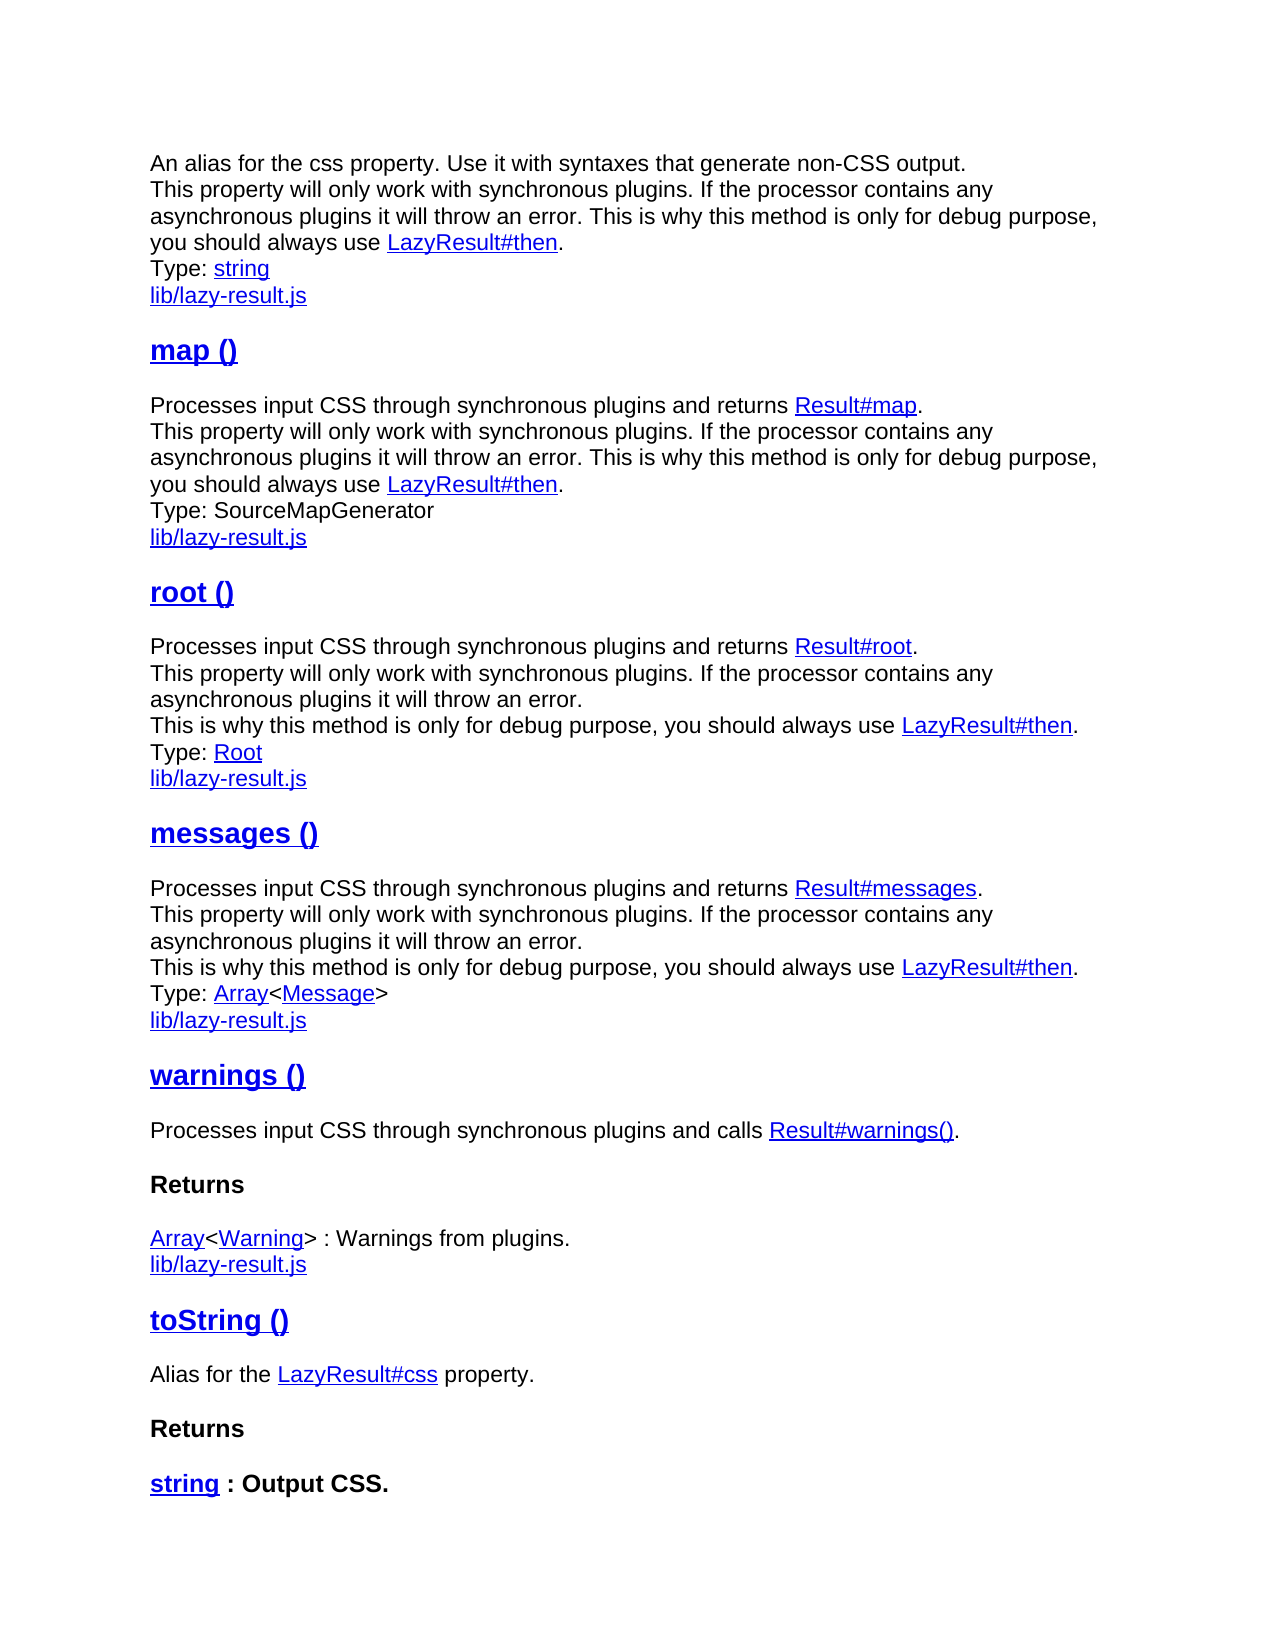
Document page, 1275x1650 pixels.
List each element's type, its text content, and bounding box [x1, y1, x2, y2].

text Processes input CSS through synchronous plugins and returns Result#map. [150, 392, 1125, 418]
text lib/lazy-result.js [150, 282, 1125, 308]
text Type: string [150, 255, 1125, 282]
subtitle toString () [150, 1303, 1125, 1336]
text This property will only work with synchronous plugins. If the processor contains any asynchronous plugins it will throw an error. [150, 660, 1125, 712]
text This property will only work with synchronous plugins. If the processor contains any asynchronous plugins it will throw an error. [150, 901, 1125, 954]
text Type: Array<Message> [150, 980, 1125, 1007]
text This is why this method is only for debug purpose, you should always use LazyResult#then. [150, 954, 1125, 980]
subtitle root () [150, 575, 1125, 608]
subtitle messages () [150, 816, 1125, 850]
text lib/lazy-result.js [150, 523, 1125, 550]
text Processes input CSS through synchronous plugins and returns Result#root. [150, 633, 1125, 660]
text lib/lazy-result.js [150, 1007, 1125, 1033]
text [150, 176, 1125, 255]
subtitle string : Output CSS. [150, 1469, 1125, 1498]
text Type: SourceMapGenerator [150, 497, 1125, 523]
text An alias for the css property. Use it with syntaxes that generate non-CSS output. [150, 150, 1125, 176]
subtitle Returns [150, 1169, 1125, 1198]
subtitle map () [150, 333, 1125, 367]
text Processes input CSS through synchronous plugins and returns Result#messages. [150, 875, 1125, 901]
text This is why this method is only for debug purpose, you should always use LazyResult#then. [150, 712, 1125, 739]
text lib/lazy-result.js [150, 1251, 1125, 1278]
text Array<Warning> : Warnings from plugins. [150, 1225, 1125, 1251]
text Type: Root [150, 739, 1125, 765]
subtitle warnings () [150, 1058, 1125, 1092]
text Alias for the LazyResult#css property. [150, 1361, 1125, 1387]
subtitle Returns [150, 1414, 1125, 1443]
text Processes input CSS through synchronous plugins and calls Result#warnings(). [150, 1117, 1125, 1143]
text lib/lazy-result.js [150, 765, 1125, 791]
